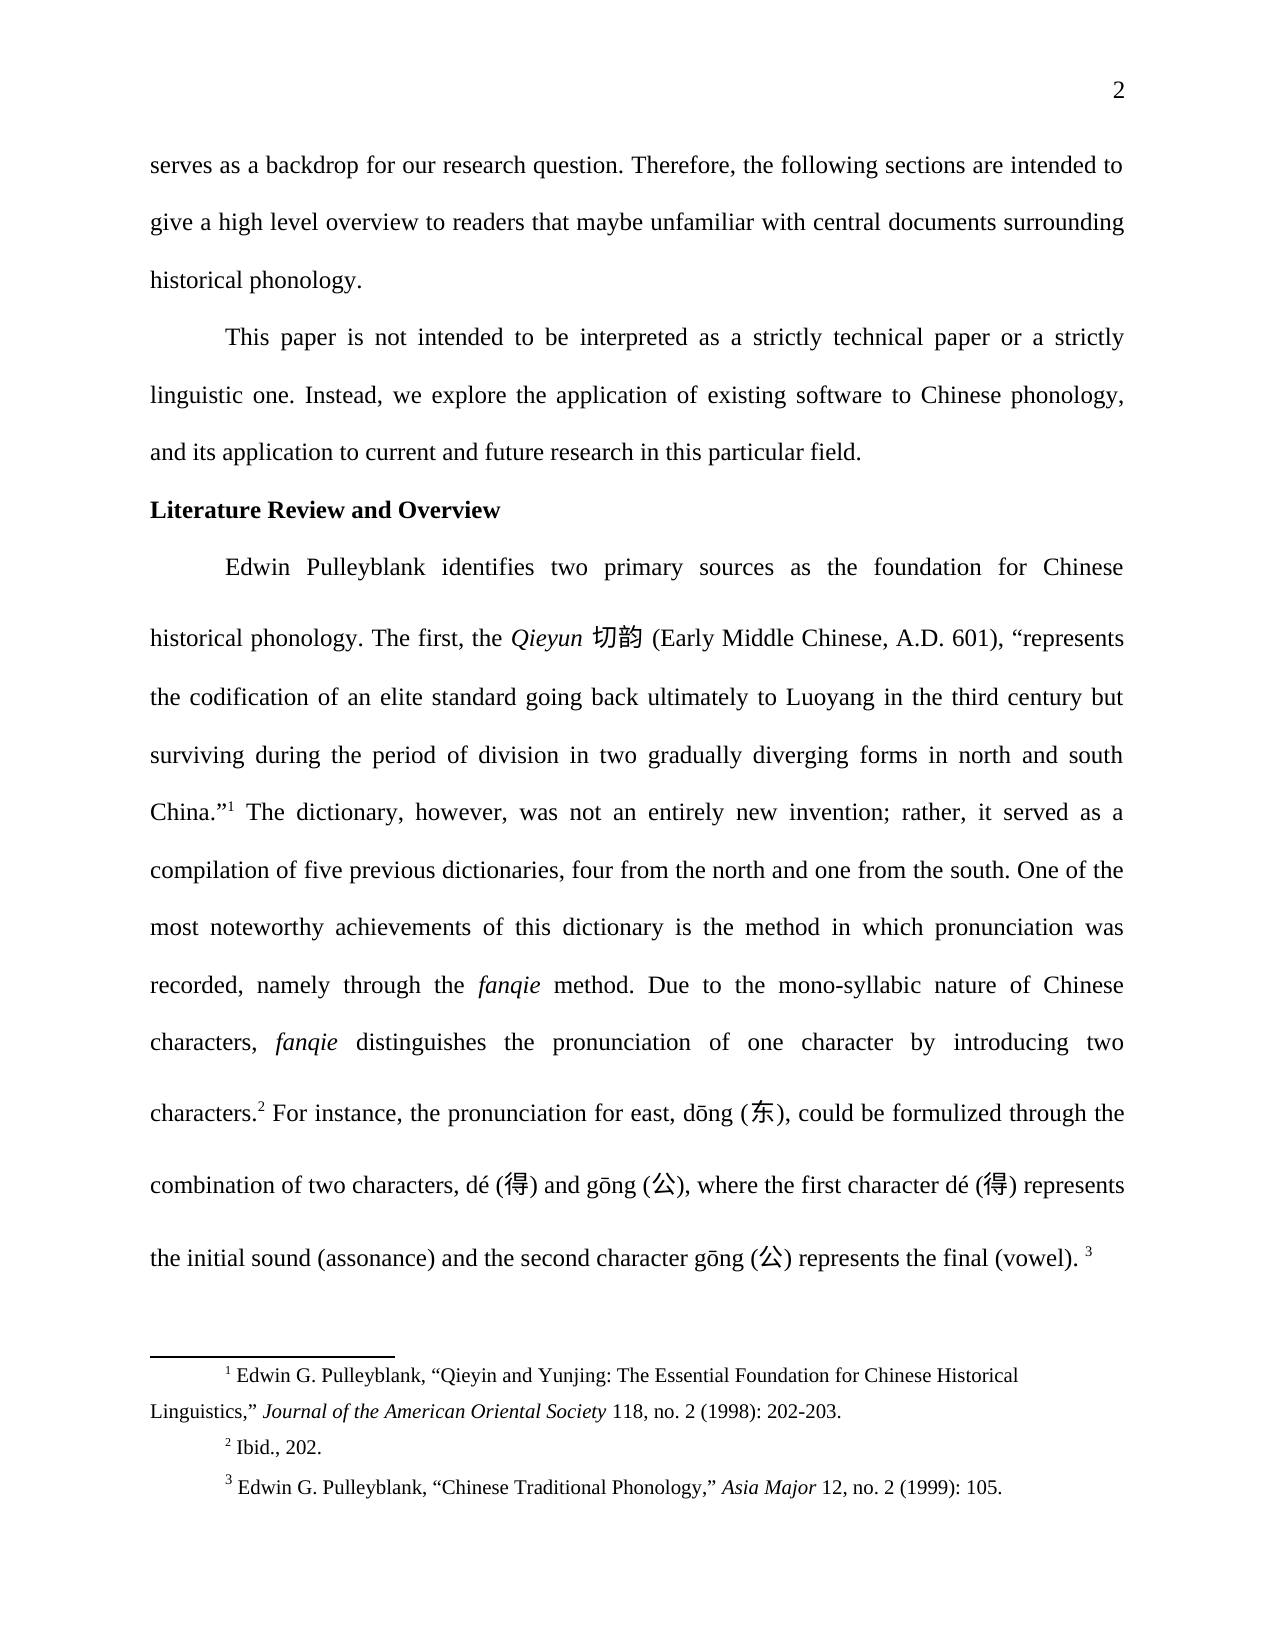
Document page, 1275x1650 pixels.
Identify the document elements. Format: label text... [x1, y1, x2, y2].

text Literature Review and Overview [150, 495, 1125, 524]
text This paper is not intended to be interpreted as a strictly technical paper or a strictly linguistic one. Instead, we explore the application of existing software to Chinese phonology, and its application to current and future research in this particular field. [150, 322, 1125, 466]
text Edwin Pulleyblank identifies two primary sources as the foundation for Chinese historical phonology. The first, the Qieyun 切韵 (Early Middle Chinese, A.D. 601), “represents the codification of an elite standard going back ultimately to Luoyang in the third century but surviving during the period of division in two gradually diverging forms in north and south China.” The dictionary, however, was not an entirely new invention; rather, it served as a compilation of five previous dictionaries, four from the north and one from the south. One of the most noteworthy achievements of this dictionary is the method in which pronunciation was recorded, namely through the fanqie method. Due to the mono-syllabic nature of Chinese characters, fanqie distinguishes the pronunciation of one character by introducing two characters. For instance, the pronunciation for east, dōng (东), could be formulized through the combination of two characters, dé (得) and gōng (公), where the first character dé (得) represents the initial sound (assonance) and the second character gōng (公) represents the final (vowel). [150, 552, 1125, 1274]
